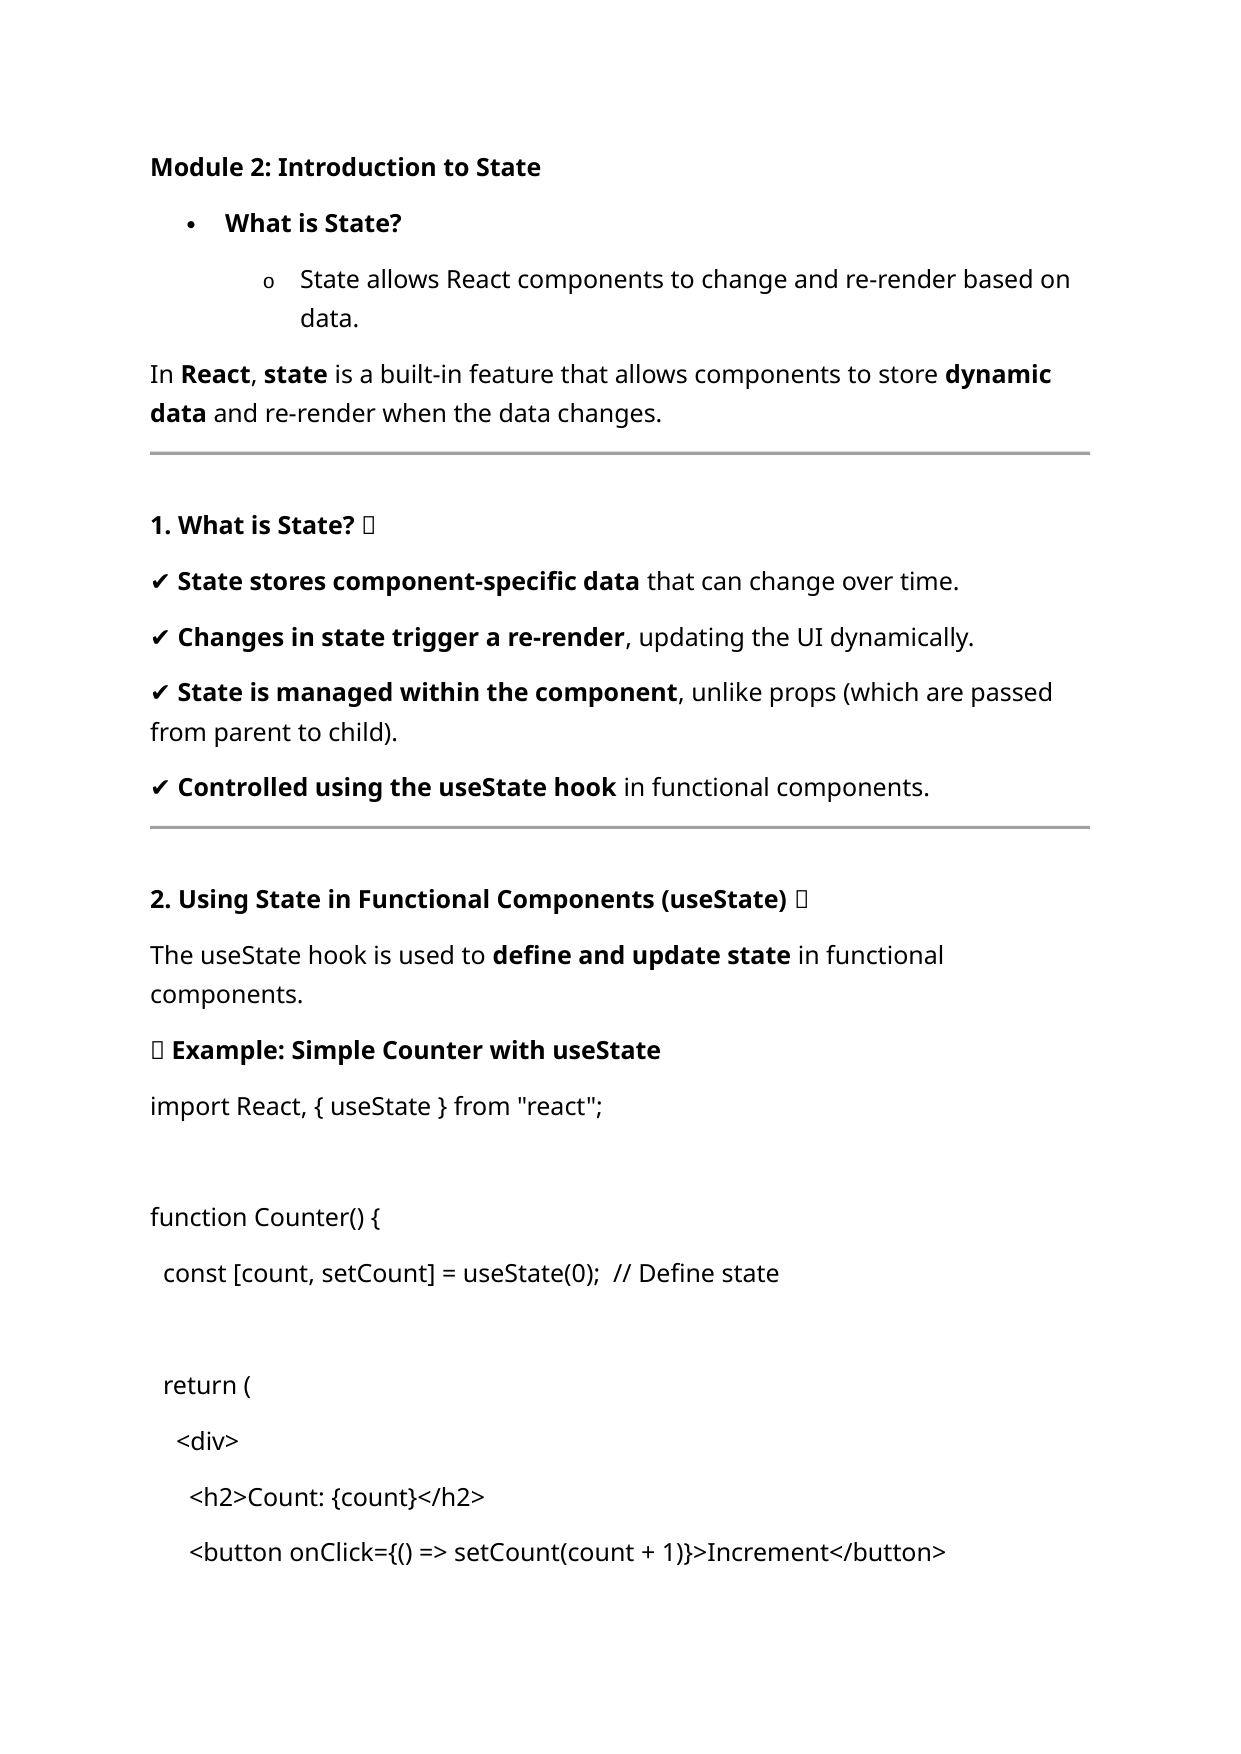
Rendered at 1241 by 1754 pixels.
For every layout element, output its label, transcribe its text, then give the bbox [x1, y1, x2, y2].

text return ( [150, 1367, 1090, 1402]
list State allows React components to change and re-render based on data. [262, 262, 1090, 335]
text 2. Using State in Functional Components (useState) 🎯 [150, 882, 1090, 916]
text In React, state is a built-in feature that allows components to store dynamic data and re-render when the data changes. [150, 357, 1090, 430]
list What is State? [187, 206, 1090, 240]
text The useState hook is used to define and update state in functional components. [150, 937, 1090, 1011]
text ✔ Controlled using the useState hook in functional components. [150, 770, 1090, 804]
text const [count, setCount] = useState(0); // Define state [150, 1256, 1090, 1290]
text Module 2: Introduction to State [150, 150, 1090, 184]
text ✔ State is managed within the component, unlike props (which are passed from parent to child). [150, 675, 1090, 748]
text function Counter() { [150, 1200, 1090, 1234]
text ✔ State stores component-specific data that can change over time. [150, 563, 1090, 597]
text import React, { useState } from "react"; [150, 1088, 1090, 1122]
text 🔹 Example: Simple Counter with useState [150, 1032, 1090, 1067]
text ✔ Changes in state trigger a re-render, updating the UI dynamically. [150, 619, 1090, 653]
text 1. What is State? 📌 [150, 507, 1090, 542]
text <h2>Count: {count}</h2> [150, 1479, 1090, 1513]
text <button onClick={() => setCount(count + 1)}>Increment</button> [150, 1535, 1090, 1569]
text <div> [150, 1423, 1090, 1457]
